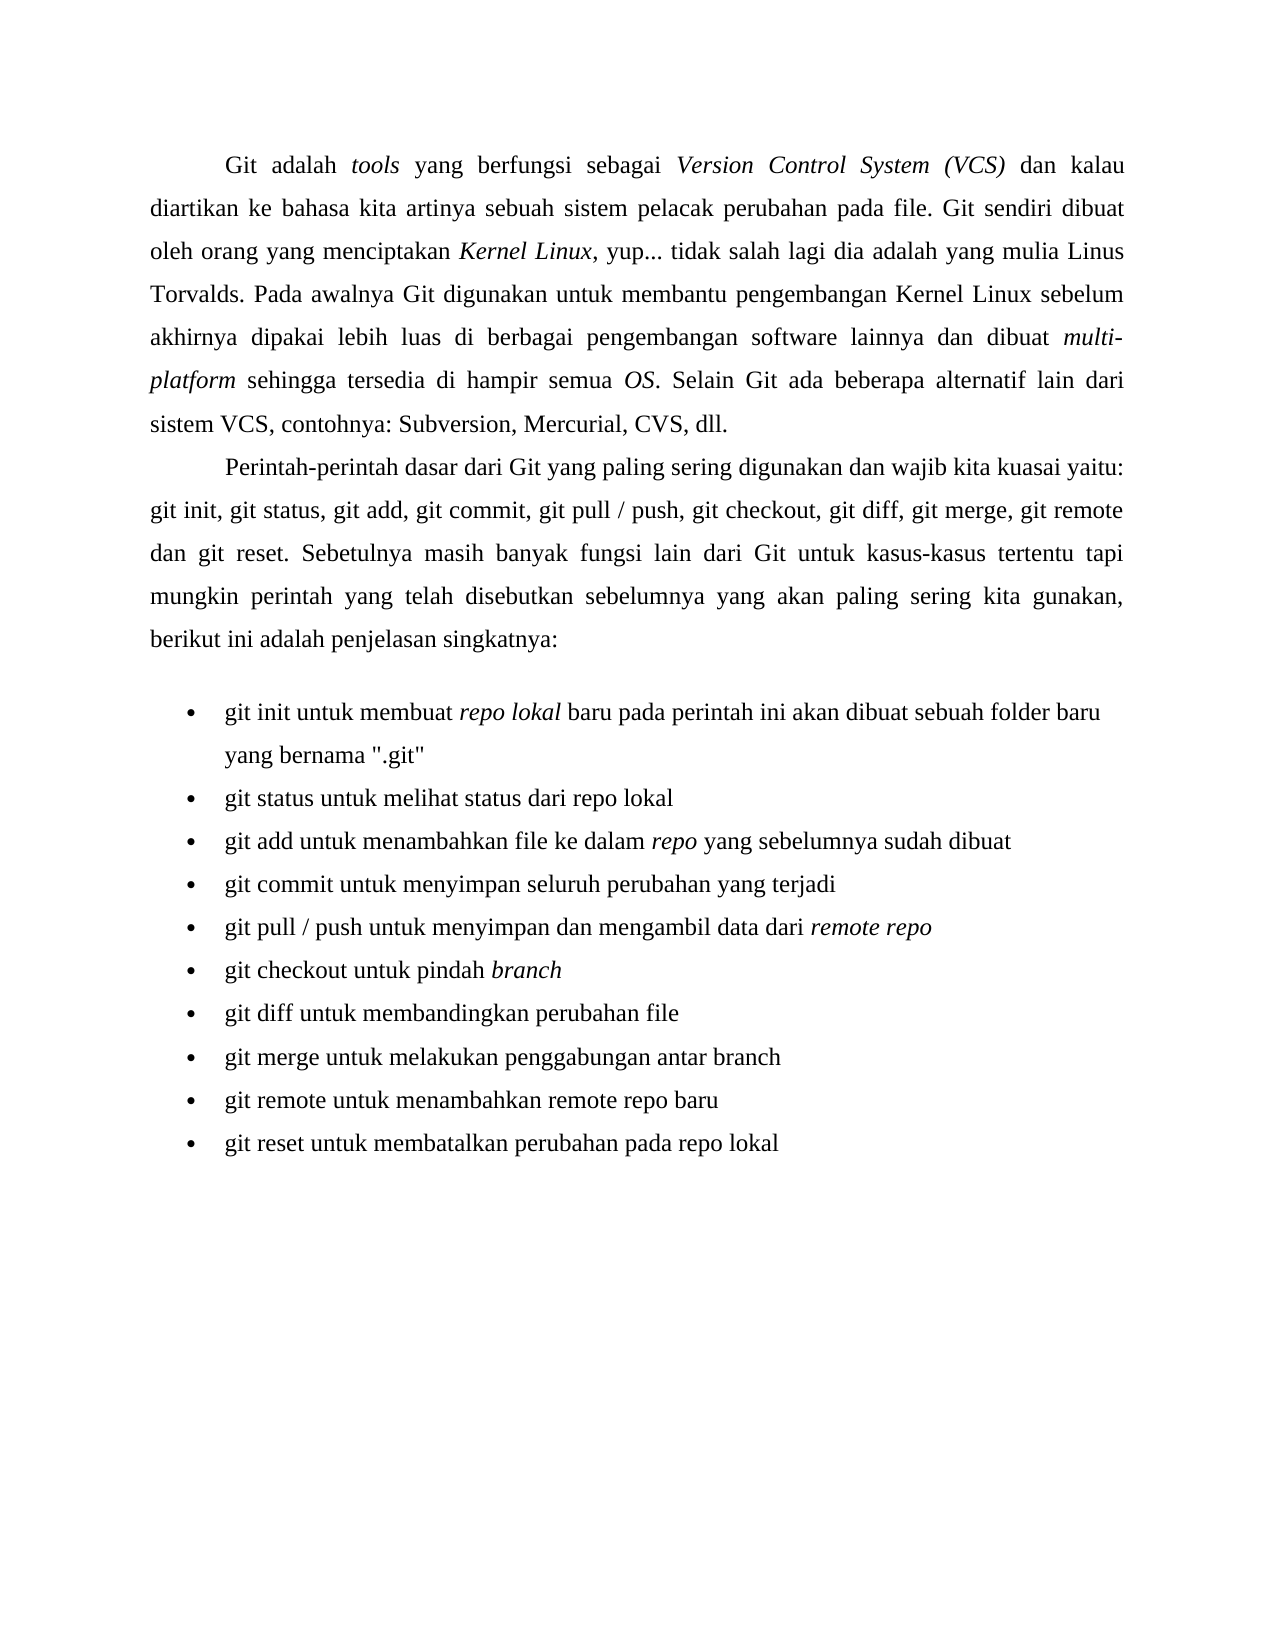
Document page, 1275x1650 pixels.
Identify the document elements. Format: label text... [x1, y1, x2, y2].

list git add untuk menambahkan file ke dalam repo yang sebelumnya sudah dibuat [187, 826, 1125, 855]
list git pull / push untuk menyimpan dan mengambil data dari remote repo [187, 912, 1125, 941]
list git commit untuk menyimpan seluruh perubahan yang terjadi [187, 869, 1125, 898]
text Git adalah tools yang berfungsi sebagai Version Control System (VCS) dan kalau diartikan ke bahasa kita artinya sebuah sistem pelacak perubahan pada file. Git sendiri dibuat oleh orang yang menciptakan Kernel Linux, yup... tidak salah lagi dia adalah yang mulia Linus Torvalds. Pada awalnya Git digunakan untuk membantu pengembangan Kernel Linux sebelum akhirnya dipakai lebih luas di berbagai pengembangan software lainnya dan dibuat multi-platform sehingga tersedia di hampir semua OS. Selain Git ada beberapa alternatif lain dari sistem VCS, contohnya: Subversion, Mercurial, CVS, dll. [150, 150, 1125, 437]
list git status untuk melihat status dari repo lokal [187, 783, 1125, 812]
text Perintah-perintah dasar dari Git yang paling sering digunakan dan wajib kita kuasai yaitu: git init, git status, git add, git commit, git pull / push, git checkout, git diff, git merge, git remote dan git reset. Sebetulnya masih banyak fungsi lain dari Git untuk kasus-kasus tertentu tapi mungkin perintah yang telah disebutkan sebelumnya yang akan paling sering kita gunakan, berikut ini adalah penjelasan singkatnya: [150, 452, 1125, 653]
list git reset untuk membatalkan perubahan pada repo lokal [187, 1128, 1125, 1157]
list git checkout untuk pindah branch [187, 955, 1125, 984]
list git remote untuk menambahkan remote repo baru [187, 1085, 1125, 1113]
list git diff untuk membandingkan perubahan file [187, 998, 1125, 1027]
list git merge untuk melakukan penggabungan antar branch [187, 1042, 1125, 1070]
list git init untuk membuat repo lokal baru pada perintah ini akan dibuat sebuah folder baru yang bernama ".git" [187, 697, 1125, 768]
